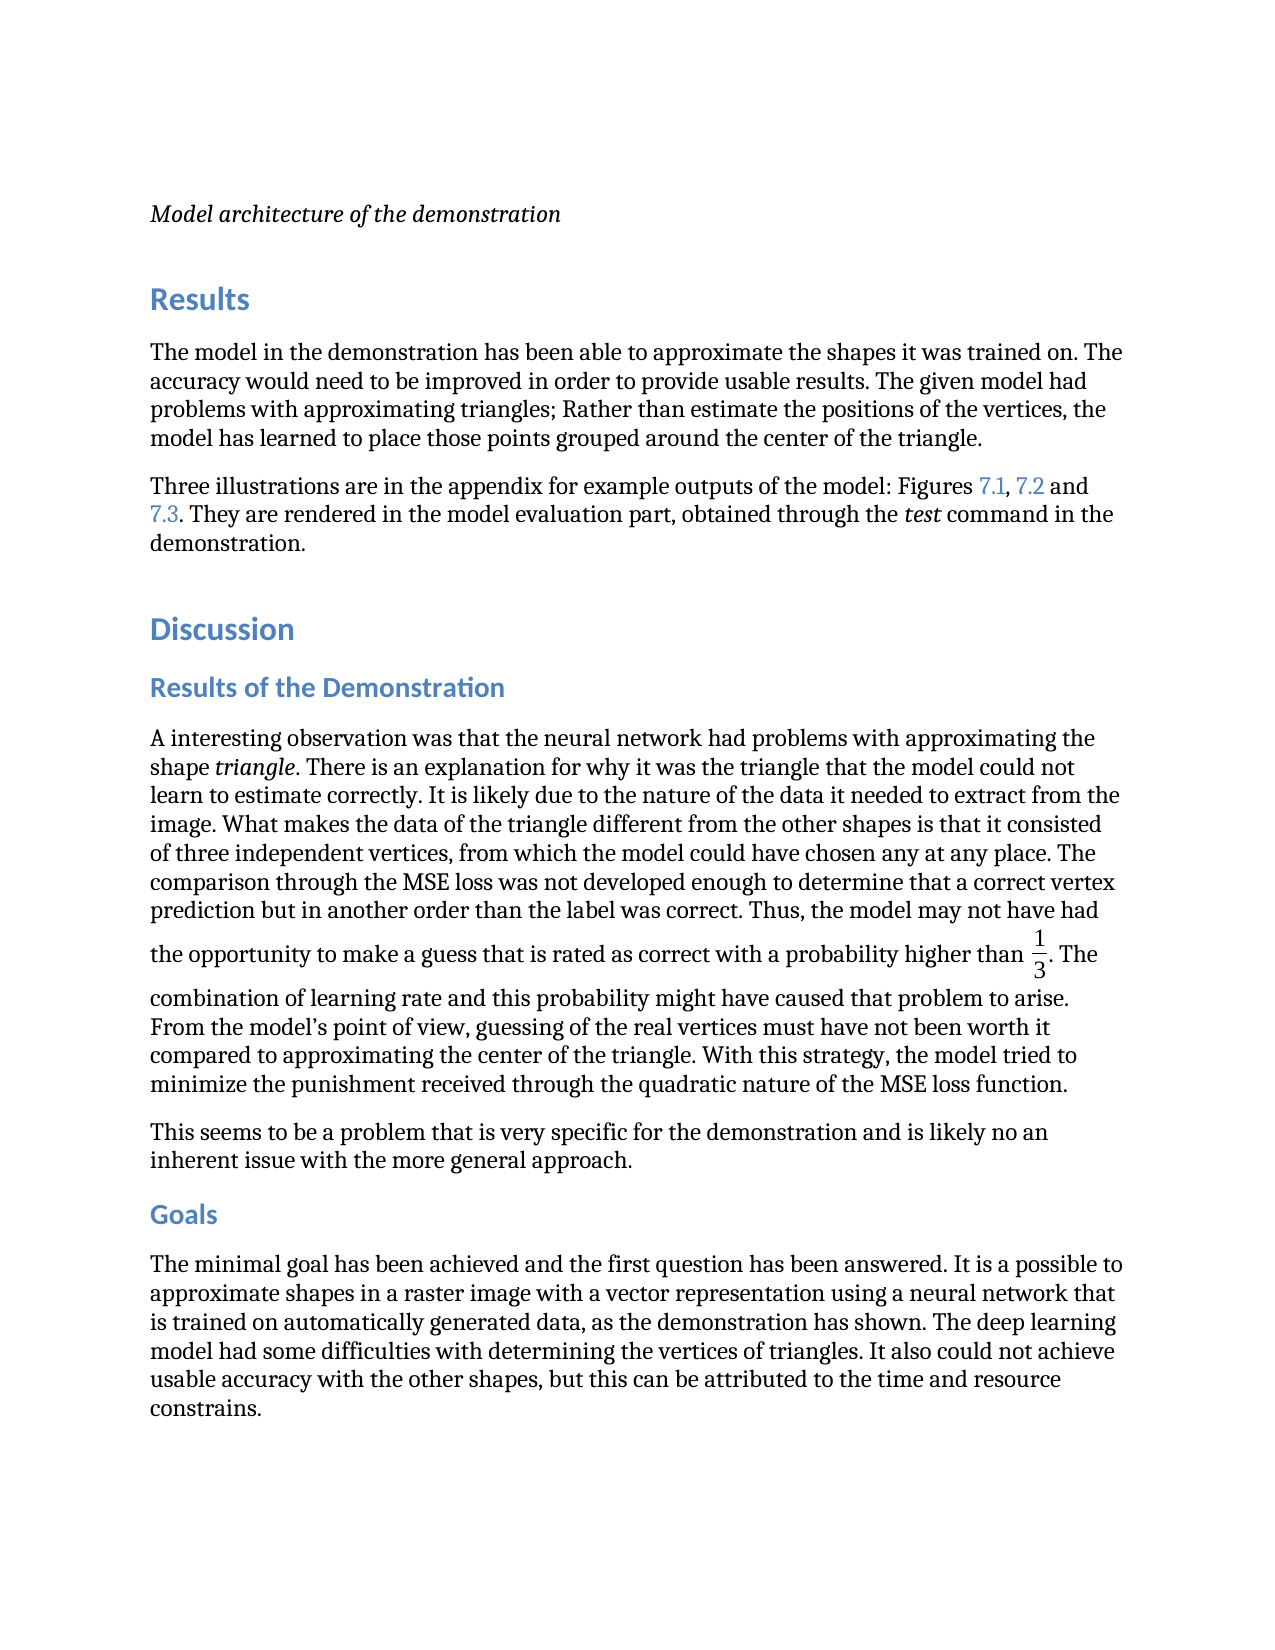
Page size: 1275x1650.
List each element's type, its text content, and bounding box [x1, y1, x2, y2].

text This seems to be a problem that is very specific for the demonstration and is likely no an inherent issue with the more general approach. [150, 1118, 1125, 1175]
subtitle Goals [150, 1196, 1125, 1232]
subtitle Discussion [150, 608, 1125, 648]
text Three illustrations are in the appendix for example outputs of the model: Figures 7.1, 7.2 and 7.3. They are rendered in the model evaluation part, obtained through the test command in the demonstration. [150, 472, 1125, 558]
text Model architecture of the demonstration [150, 199, 1125, 228]
subtitle Results of the Demonstration [150, 669, 1125, 705]
text A interesting observation was that the neural network had problems with approximating the shape triangle. There is an explanation for why it was the triangle that the model could not learn to estimate correctly. It is likely due to the nature of the data it needed to extract from the image. What makes the data of the triangle different from the other shapes is that it consisted of three independent vertices, from which the model could have chosen any at any place. The comparison through the MSE loss was not developed enough to determine that a correct vertex prediction but in another order than the label was correct. Thus, the model may not have had the opportunity to make a guess that is rated as correct with a probability higher than . The combination of learning rate and this probability might have caused that problem to arise. From the model’s point of view, guessing of the real vertices must have not been worth it compared to approximating the center of the triangle. With this strategy, the model tried to minimize the punishment received through the quadratic nature of the MSE loss function. [150, 724, 1125, 1099]
subtitle Results [150, 278, 1125, 319]
text The model in the demonstration has been able to approximate the shapes it was trained on. The accuracy would need to be improved in order to provide usable results. The given model had problems with approximating triangles; Rather than estimate the positions of the vertices, the model has learned to place those points grouped around the center of the triangle. [150, 338, 1125, 453]
text The minimal goal has been achieved and the first question has been answered. It is a possible to approximate shapes in a raster image with a vector representation using a neural network that is trained on automatically generated data, as the demonstration has shown. The deep learning model had some difficulties with determining the vertices of triangles. It also could not achieve usable accuracy with the other shapes, but this can be attributed to the time and resource constrains. [150, 1250, 1125, 1423]
